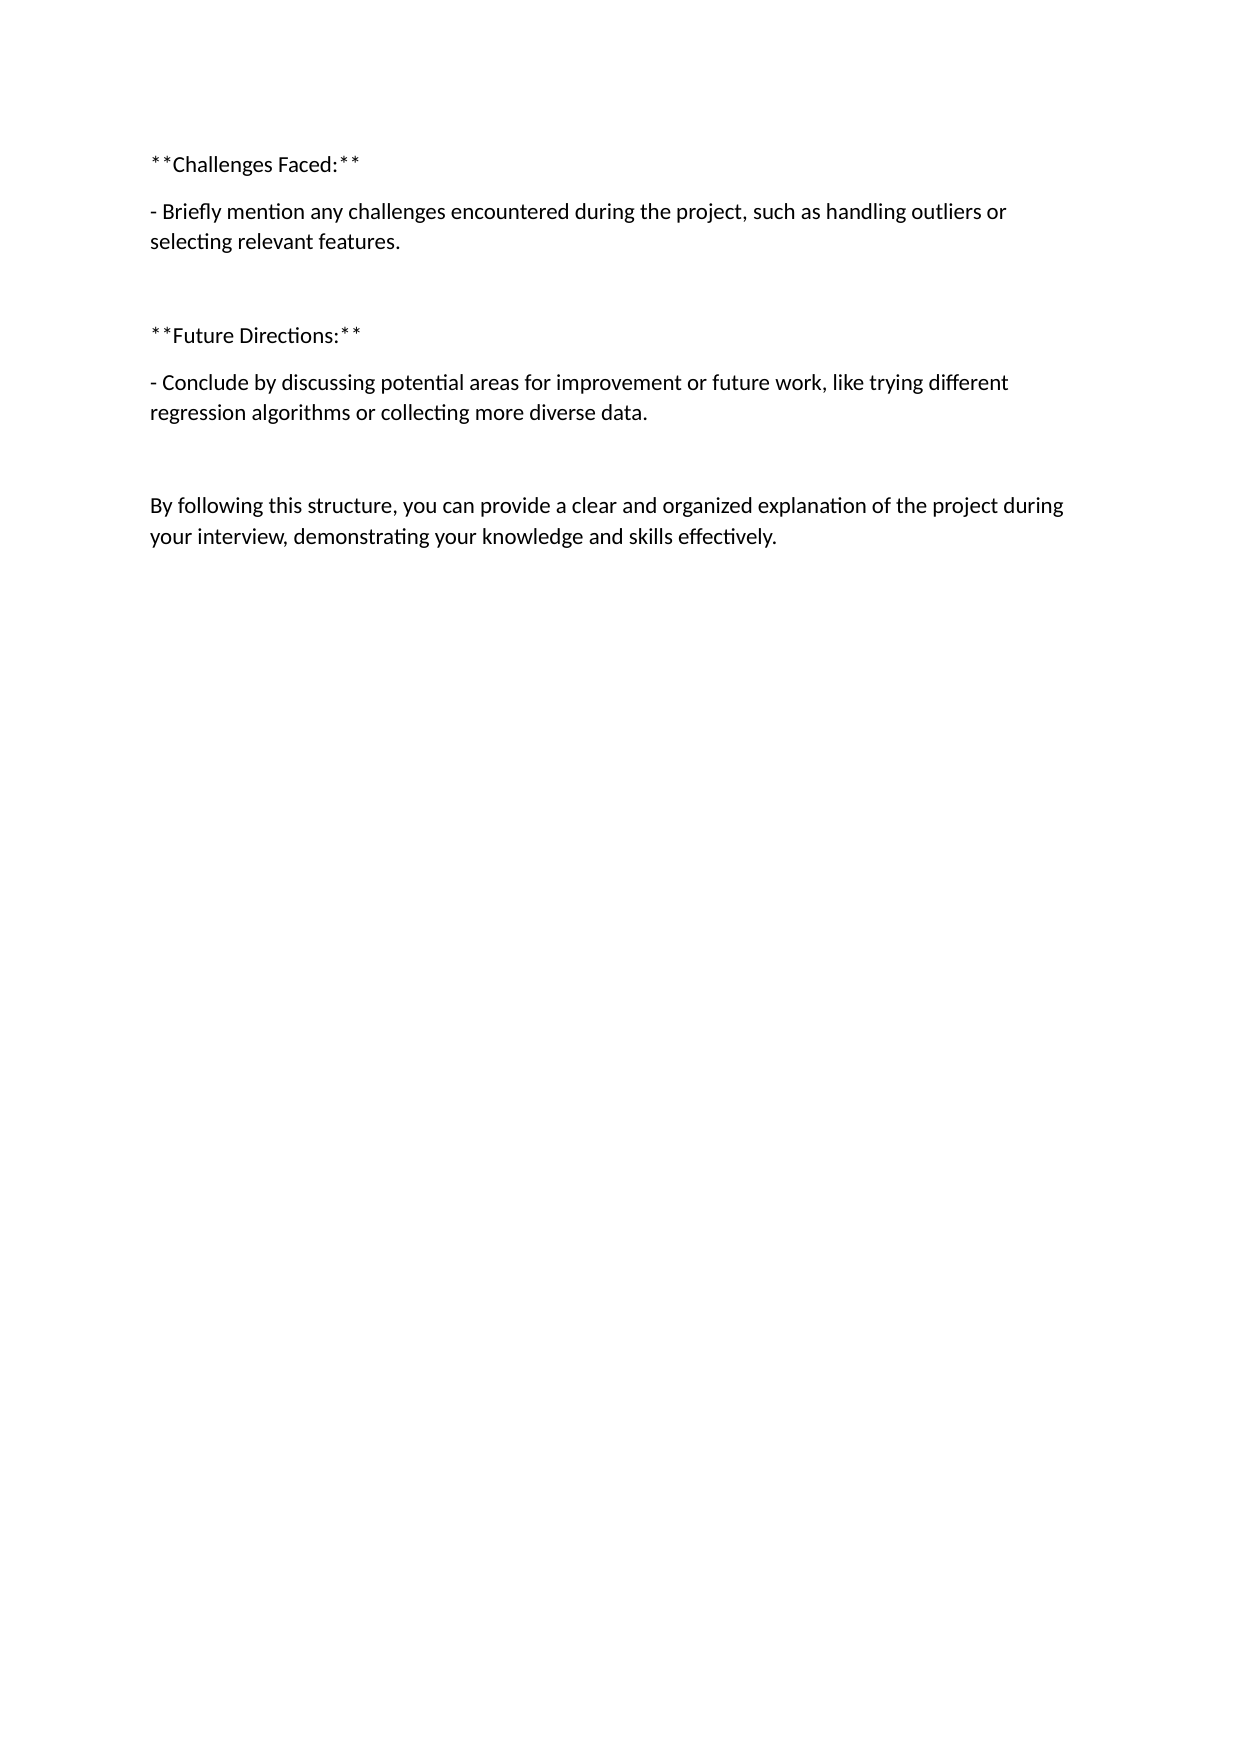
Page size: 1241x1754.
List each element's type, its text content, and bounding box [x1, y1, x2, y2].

text - Briefly mention any challenges encountered during the project, such as handling outliers or selecting relevant features. [150, 197, 1090, 255]
text **Challenges Faced:** [150, 150, 1090, 178]
text By following this structure, you can provide a clear and organized explanation of the project during your interview, demonstrating your knowledge and skills effectively. [150, 492, 1090, 550]
text **Future Directions:** [150, 321, 1090, 349]
text - Conclude by discussing potential areas for improvement or future work, like trying different regression algorithms or collecting more diverse data. [150, 368, 1090, 426]
